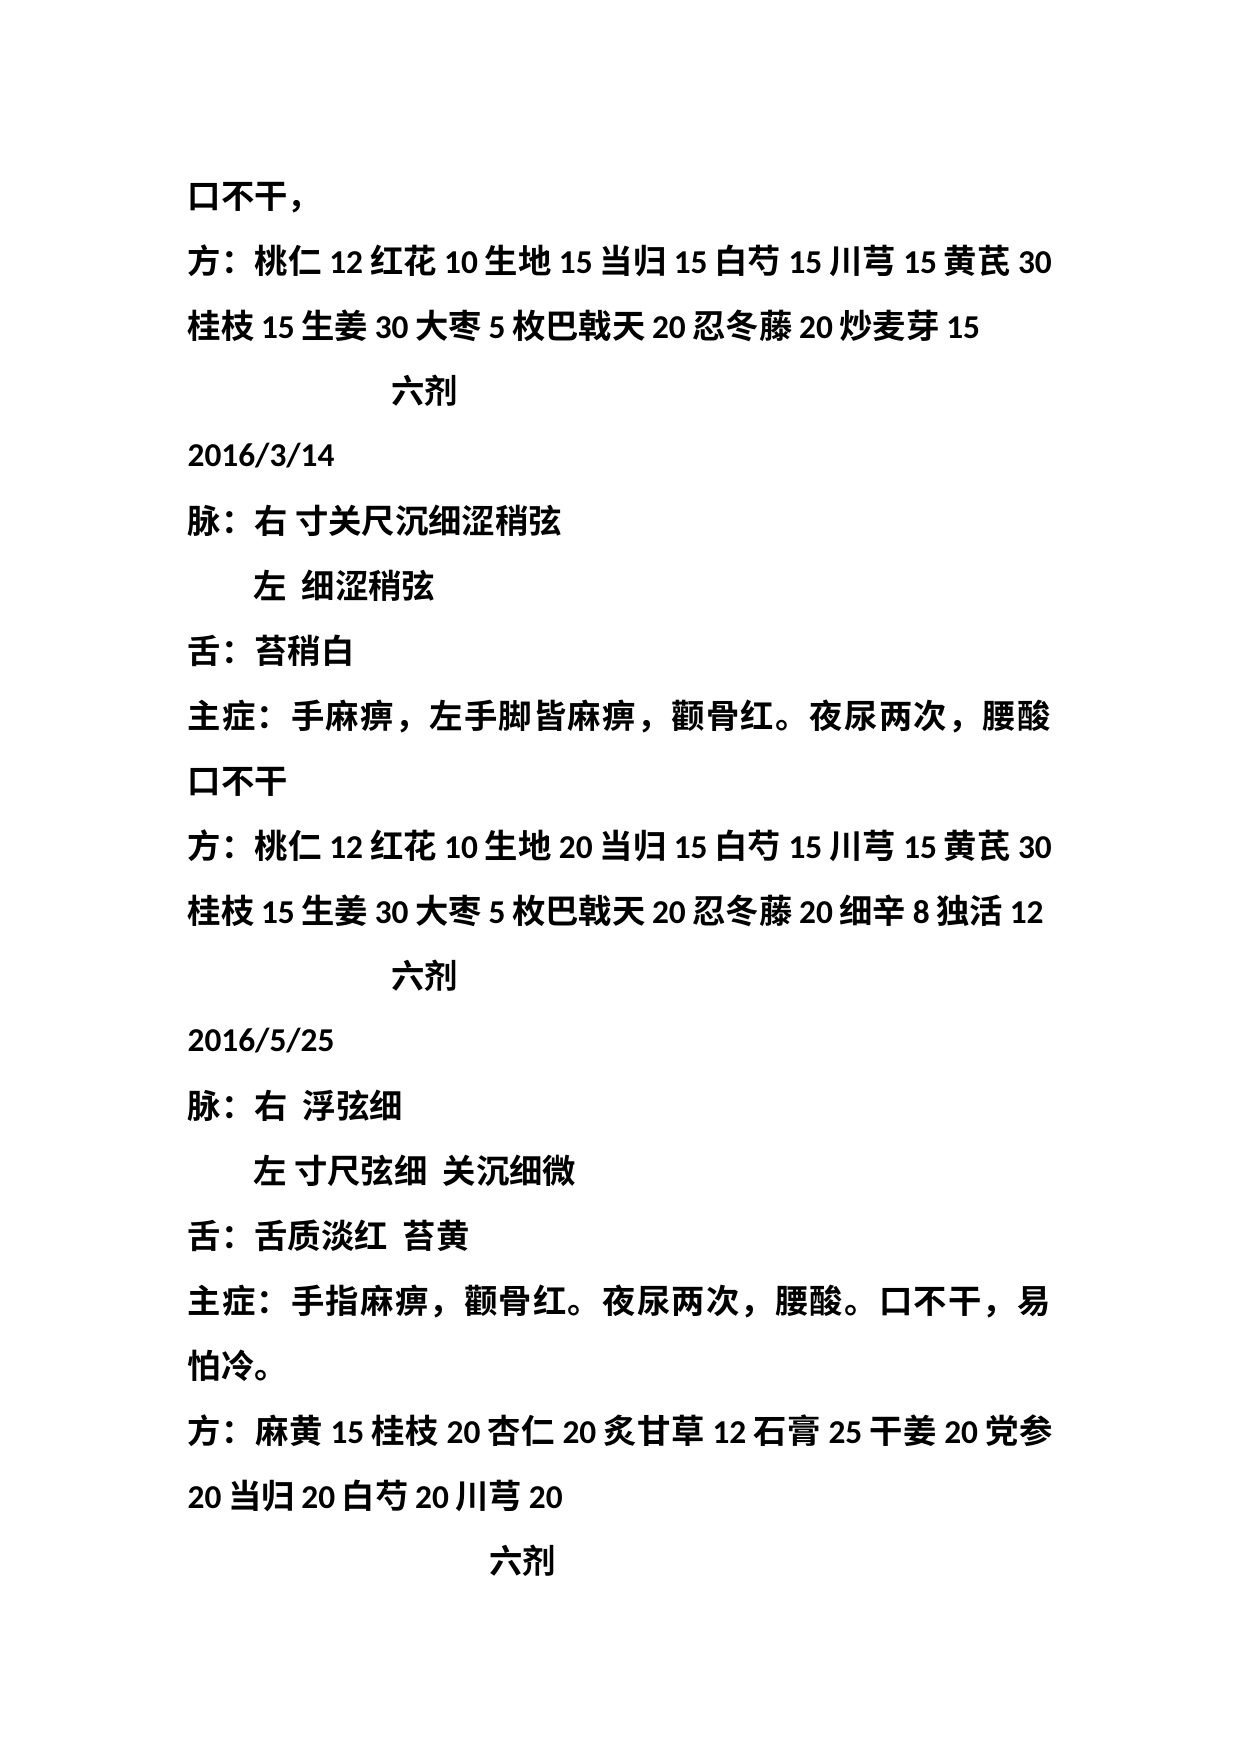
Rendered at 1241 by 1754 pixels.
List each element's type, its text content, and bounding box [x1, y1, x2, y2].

text 方：桃仁12红花10生地20当归15白芍15川芎15黄芪30桂枝15生姜30大枣5枚巴戟天20忍冬藤20细辛8独活12 [187, 812, 1053, 942]
text 脉：右 寸关尺沉细涩稍弦 [187, 487, 1053, 552]
text 主症：手麻痹，左手脚皆麻痹，颧骨红。夜尿两次，腰酸。口不干 [187, 682, 1053, 812]
text 脉：右 浮弦细 [187, 1072, 1053, 1137]
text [187, 162, 1053, 227]
text 主症：手指麻痹，颧骨红。夜尿两次，腰酸。口不干，易怕冷。 [187, 1267, 1053, 1397]
text 六剂 [187, 357, 1053, 422]
text 方：桃仁12红花10生地15当归15白芍15川芎15黄芪30桂枝15生姜30大枣5枚巴戟天20忍冬藤20炒麦芽15 [187, 227, 1053, 357]
text 2016/3/14 [187, 422, 1053, 487]
text 方：麻黄15桂枝20杏仁20炙甘草12石膏25干姜20党参20当归20白芍20川芎20 [187, 1397, 1053, 1527]
text 舌：舌质淡红 苔黄 [187, 1202, 1053, 1267]
text 六剂 [187, 1527, 1053, 1592]
text 左 细涩稍弦 [187, 552, 1053, 617]
text 六剂 [187, 942, 1053, 1007]
text 舌：苔稍白 [187, 617, 1053, 682]
text 左 寸尺弦细 关沉细微 [187, 1137, 1053, 1202]
text 2016/5/25 [187, 1007, 1053, 1072]
